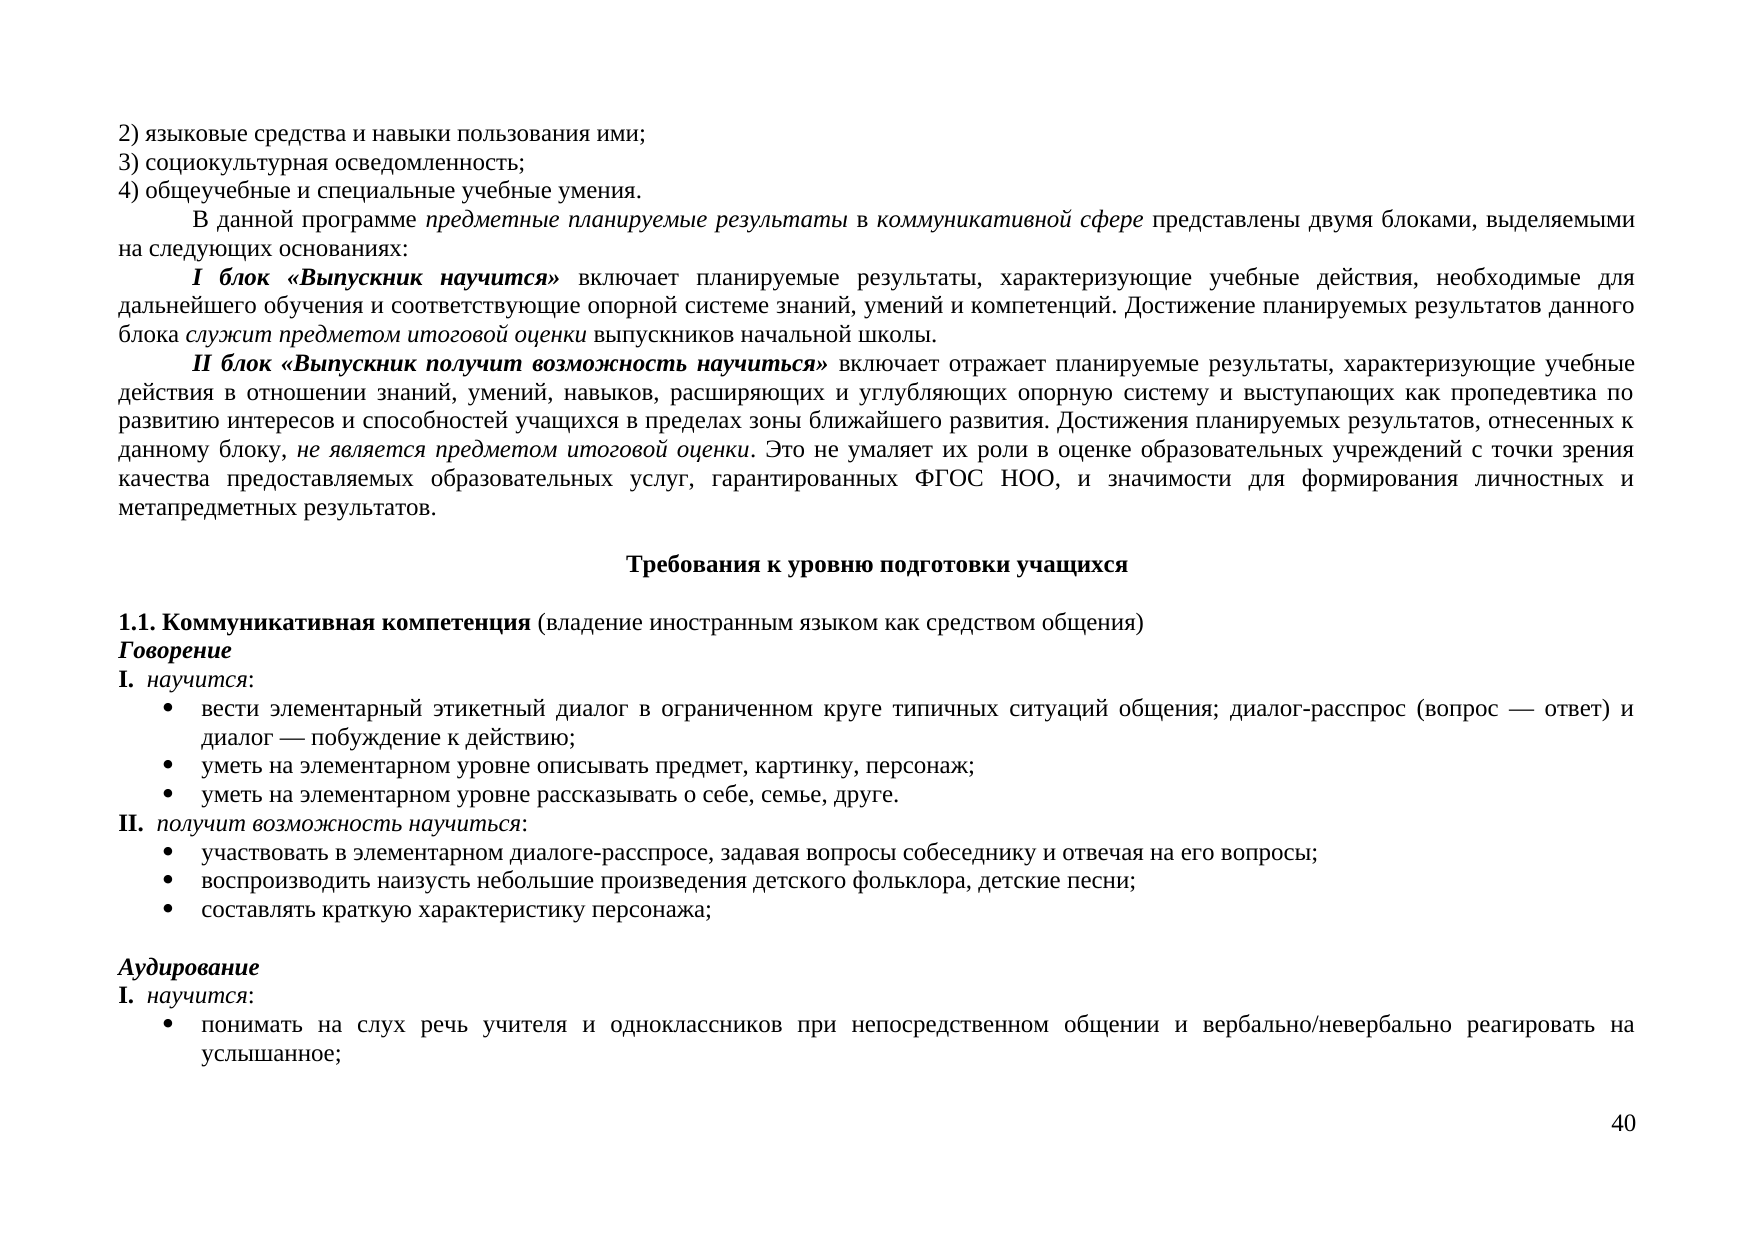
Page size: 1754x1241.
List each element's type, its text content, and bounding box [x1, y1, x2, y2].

text Говорение [118, 636, 1636, 664]
text I. научится: [118, 981, 1636, 1009]
list участвовать в элементарном диалоге-расспросе, задавая вопросы собеседнику и отвечая на его вопросы; [163, 837, 1636, 866]
text I. научится: [118, 664, 1636, 693]
text II. получит возможность научиться: [118, 808, 1636, 837]
text 4) общеучебные и специальные учебные умения. [118, 176, 1636, 204]
text I блок «Выпускник научится» включает планируемые результаты, характеризующие учебные действия, необходимые для дальнейшего обучения и соответствующие опорной системе знаний, умений и компетенций. Достижение планируемых результатов данного блока служит предметом итоговой оценки выпускников начальной школы. [118, 262, 1636, 348]
text Требования к уровню подготовки учащихся [118, 549, 1636, 578]
list уметь на элементарном уровне описывать предмет, картинку, персонаж; [163, 751, 1636, 779]
text 1.1. Коммуникативная компетенция (владение иностранным языком как средством общения) [118, 607, 1636, 636]
list составлять краткую характеристику персонажа; [163, 894, 1636, 923]
text 2) языковые средства и навыки пользования ими; [118, 118, 1636, 147]
list уметь на элементарном уровне рассказывать о себе, семье, друге. [163, 779, 1636, 808]
text 3) социокультурная осведомленность; [118, 147, 1636, 176]
list вести элементарный этикетный диалог в ограниченном круге типичных ситуаций общения; диалог-расспрос (вопрос — ответ) и диалог — побуждение к действию; [163, 693, 1636, 751]
list понимать на слух речь учителя и одноклассников при непосредственном общении и вербально/невербально реагировать на услышанное; [163, 1009, 1636, 1067]
text Аудирование [118, 952, 1636, 981]
text В данной программе предметные планируемые результаты в коммуникативной сфере представлены двумя блоками, выделяемыми на следующих основаниях: [118, 204, 1636, 262]
text II блок «Выпускник получит возможность научиться» включает отражает планируемые результаты, характеризующие учебные действия в отношении знаний, умений, навыков, расширяющих и углубляющих опорную систему и выступающих как пропедевтика по развитию интересов и способностей учащихся в пределах зоны ближайшего развития. Достижения планируемых результатов, отнесенных к данному блоку, не является предметом итоговой оценки. Это не умаляет их роли в оценке образовательных учреждений с точки зрения качества предоставляемых образовательных услуг, гарантированных ФГОС НОО, и значимости для формирования личностных и метапредметных результатов. [118, 348, 1636, 521]
list воспроизводить наизусть небольшие произведения детского фольклора, детские песни; [163, 866, 1636, 894]
